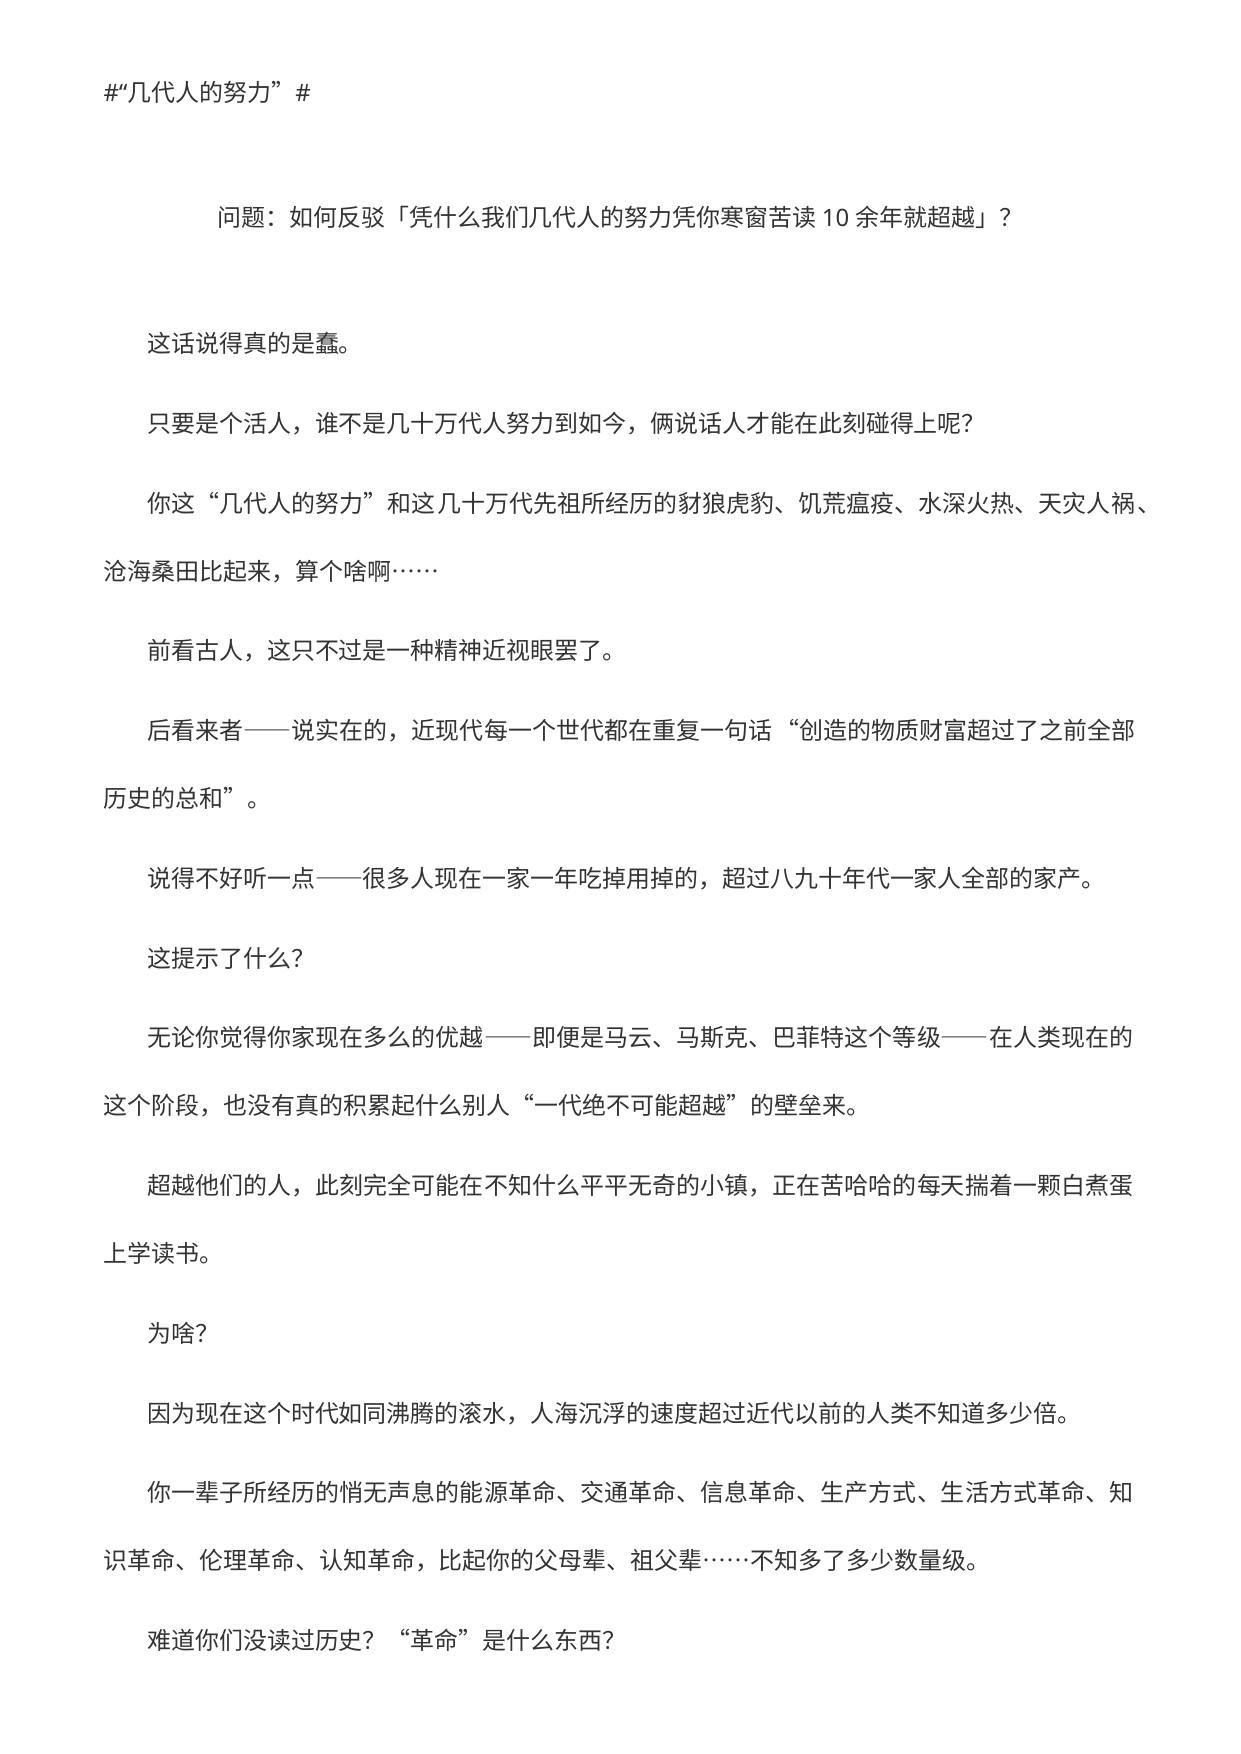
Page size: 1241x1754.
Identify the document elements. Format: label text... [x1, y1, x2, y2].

text 这话说得真的是蠢。 [103, 308, 1137, 376]
text 问题：如何反驳「凭什么我们几代人的努力凭你寒窗苦读 10 余年就超越」？ [103, 182, 1137, 250]
text #“几代人的努力”# [103, 57, 1137, 125]
text 这提示了什么？ [103, 923, 1137, 991]
text 无论你觉得你家现在多么的优越——即便是马云、马斯克、巴菲特这个等级——在人类现在的这个阶段，也没有真的积累起什么别人“一代绝不可能超越”的壁垒来。 [103, 1002, 1137, 1138]
text 难道你们没读过历史？“革命”是什么东西？ [103, 1605, 1137, 1673]
text 因为现在这个时代如同沸腾的滚水，人海沉浮的速度超过近代以前的人类不知道多少倍。 [103, 1378, 1137, 1446]
text 后看来者——说实在的，近现代每一个世代都在重复一句话“创造的物质财富超过了之前全部历史的总和”。 [103, 695, 1137, 831]
text 你一辈子所经历的悄无声息的能源革命、交通革命、信息革命、生产方式、生活方式革命、知识革命、伦理革命、认知革命，比起你的父母辈、祖父辈……不知多了多少数量级。 [103, 1457, 1137, 1593]
text 前看古人，这只不过是一种精神近视眼罢了。 [103, 615, 1137, 683]
text 超越他们的人，此刻完全可能在不知什么平平无奇的小镇，正在苦哈哈的每天揣着一颗白煮蛋上学读书。 [103, 1150, 1137, 1286]
text 只要是个活人，谁不是几十万代人努力到如今，俩说话人才能在此刻碰得上呢？ [103, 388, 1137, 456]
text 你这“几代人的努力”和这几十万代先祖所经历的豺狼虎豹、饥荒瘟疫、水深火热、天灾人祸、沧海桑田比起来，算个啥啊…… [103, 468, 1137, 603]
text 为啥？ [103, 1298, 1137, 1366]
text 说得不好听一点——很多人现在一家一年吃掉用掉的，超过八九十年代一家人全部的家产。 [103, 843, 1137, 911]
